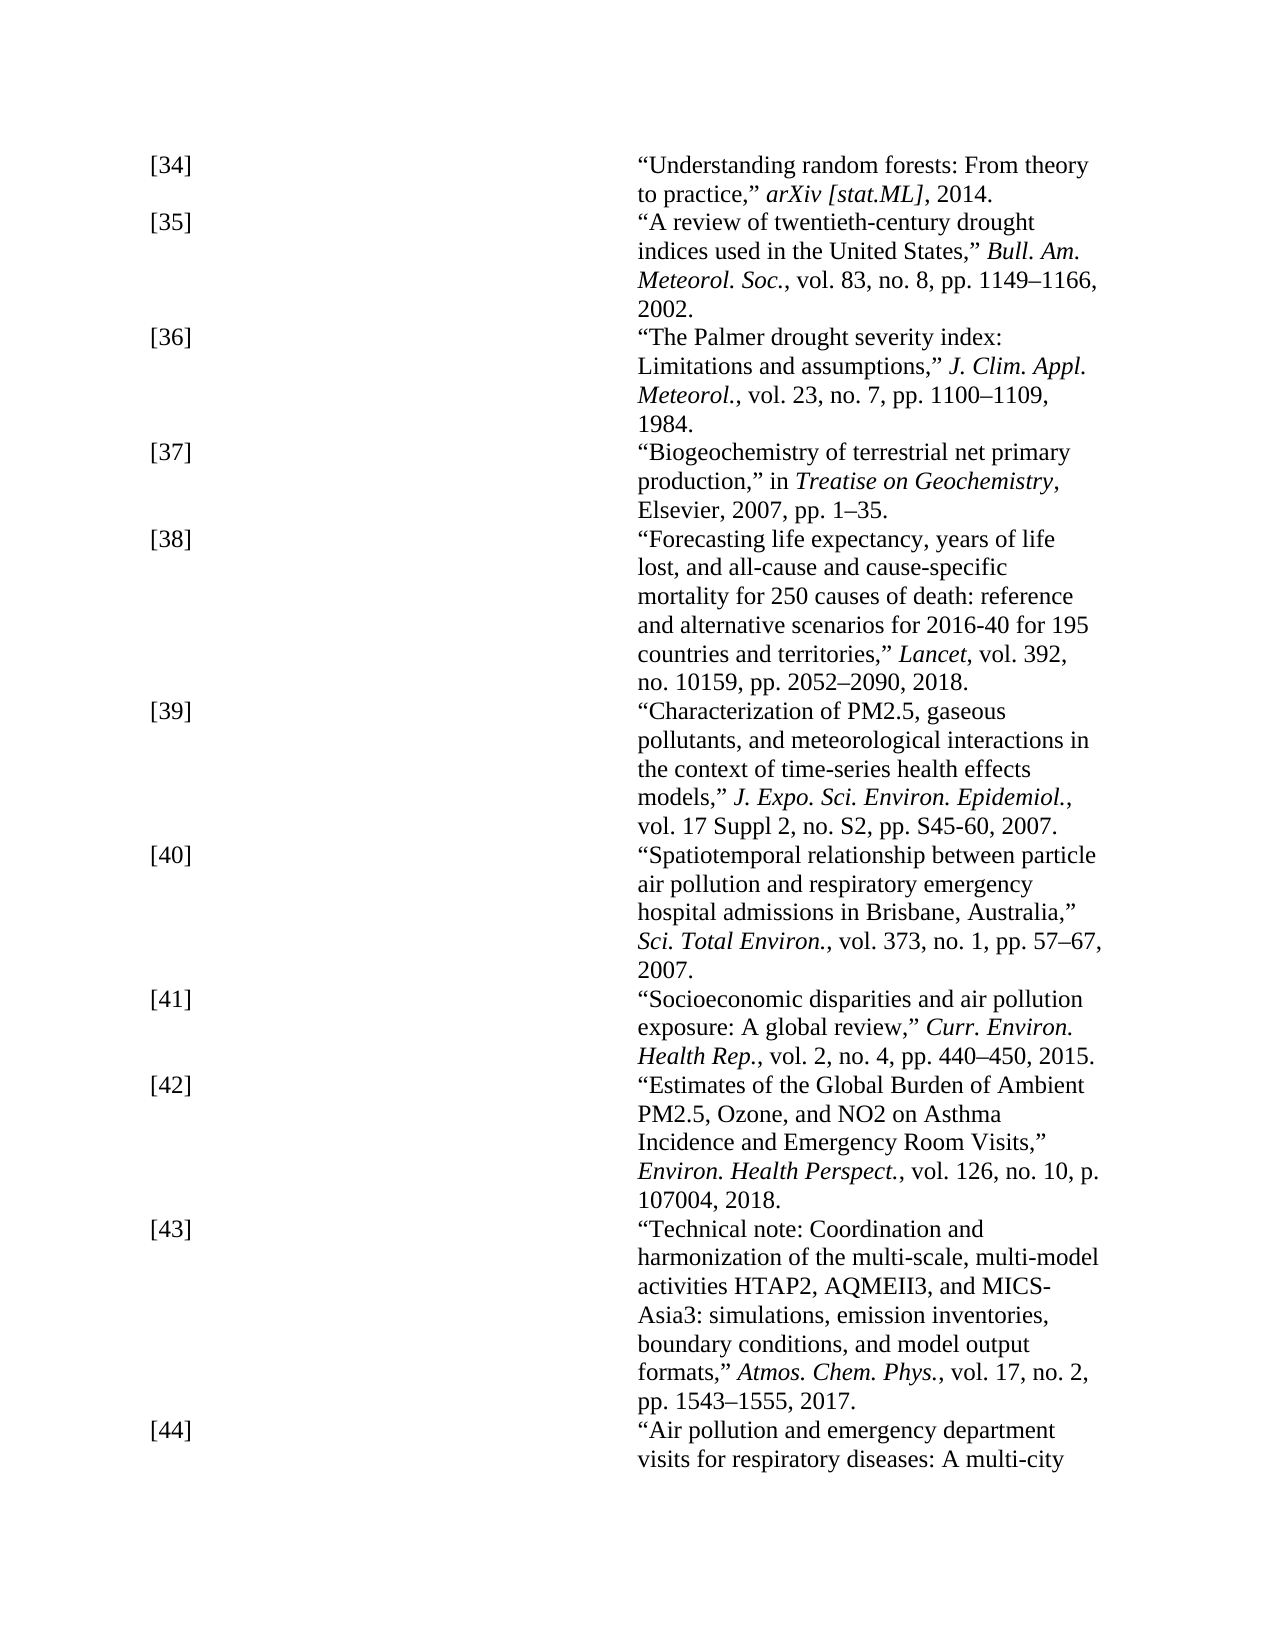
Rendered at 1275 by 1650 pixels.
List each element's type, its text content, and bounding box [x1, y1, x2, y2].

table_cell [41] [139, 984, 626, 1070]
table_cell [40] [139, 840, 626, 984]
table_cell “Forecasting life expectancy, years of life lost, and all-cause and cause-specific mortality for 250 causes of death: reference and alternative scenarios for 2016-40 for 195 countries and territories,” Lancet, vol. 392, no. 10159, pp. 2052–2090, 2018. [626, 524, 1114, 696]
table_cell [44] [139, 1415, 626, 1472]
table_cell [35] [139, 208, 626, 322]
table_cell “Spatiotemporal relationship between particle air pollution and respiratory emergency hospital admissions in Brisbane, Australia,” Sci. Total Environ., vol. 373, no. 1, pp. 57–67, 2007. [626, 840, 1114, 984]
table_cell [38] [139, 524, 626, 696]
table_cell “The Palmer drought severity index: Limitations and assumptions,” J. Clim. Appl. Meteorol., vol. 23, no. 7, pp. 1100–1109, 1984. [626, 323, 1114, 437]
table_cell [36] [139, 323, 626, 437]
table_cell “Characterization of PM2.5, gaseous pollutants, and meteorological interactions in the context of time-series health effects models,” J. Expo. Sci. Environ. Epidemiol., vol. 17 Suppl 2, no. S2, pp. S45-60, 2007. [626, 696, 1114, 840]
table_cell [626, 1415, 1114, 1472]
table_cell “A review of twentieth-century drought indices used in the United States,” Bull. Am. Meteorol. Soc., vol. 83, no. 8, pp. 1149–1166, 2002. [626, 208, 1114, 322]
table_cell [42] [139, 1070, 626, 1214]
table_cell “Technical note: Coordination and harmonization of the multi-scale, multi-model activities HTAP2, AQMEII3, and MICS-Asia3: simulations, emission inventories, boundary conditions, and model output formats,” Atmos. Chem. Phys., vol. 17, no. 2, pp. 1543–1555, 2017. [626, 1214, 1114, 1415]
table_cell [34] [139, 150, 626, 207]
table_cell “Socioeconomic disparities and air pollution exposure: A global review,” Curr. Environ. Health Rep., vol. 2, no. 4, pp. 440–450, 2015. [626, 984, 1114, 1070]
table_cell “Understanding random forests: From theory to practice,” arXiv [stat.ML], 2014. [626, 150, 1114, 207]
table_cell [37] [139, 438, 626, 524]
table_cell [39] [139, 696, 626, 840]
table_cell [43] [139, 1214, 626, 1415]
table_cell “Biogeochemistry of terrestrial net primary production,” in Treatise on Geochemistry, Elsevier, 2007, pp. 1–35. [626, 438, 1114, 524]
table_cell “Estimates of the Global Burden of Ambient PM2.5, Ozone, and NO2 on Asthma Incidence and Emergency Room Visits,” Environ. Health Perspect., vol. 126, no. 10, p. 107004, 2018. [626, 1070, 1114, 1214]
